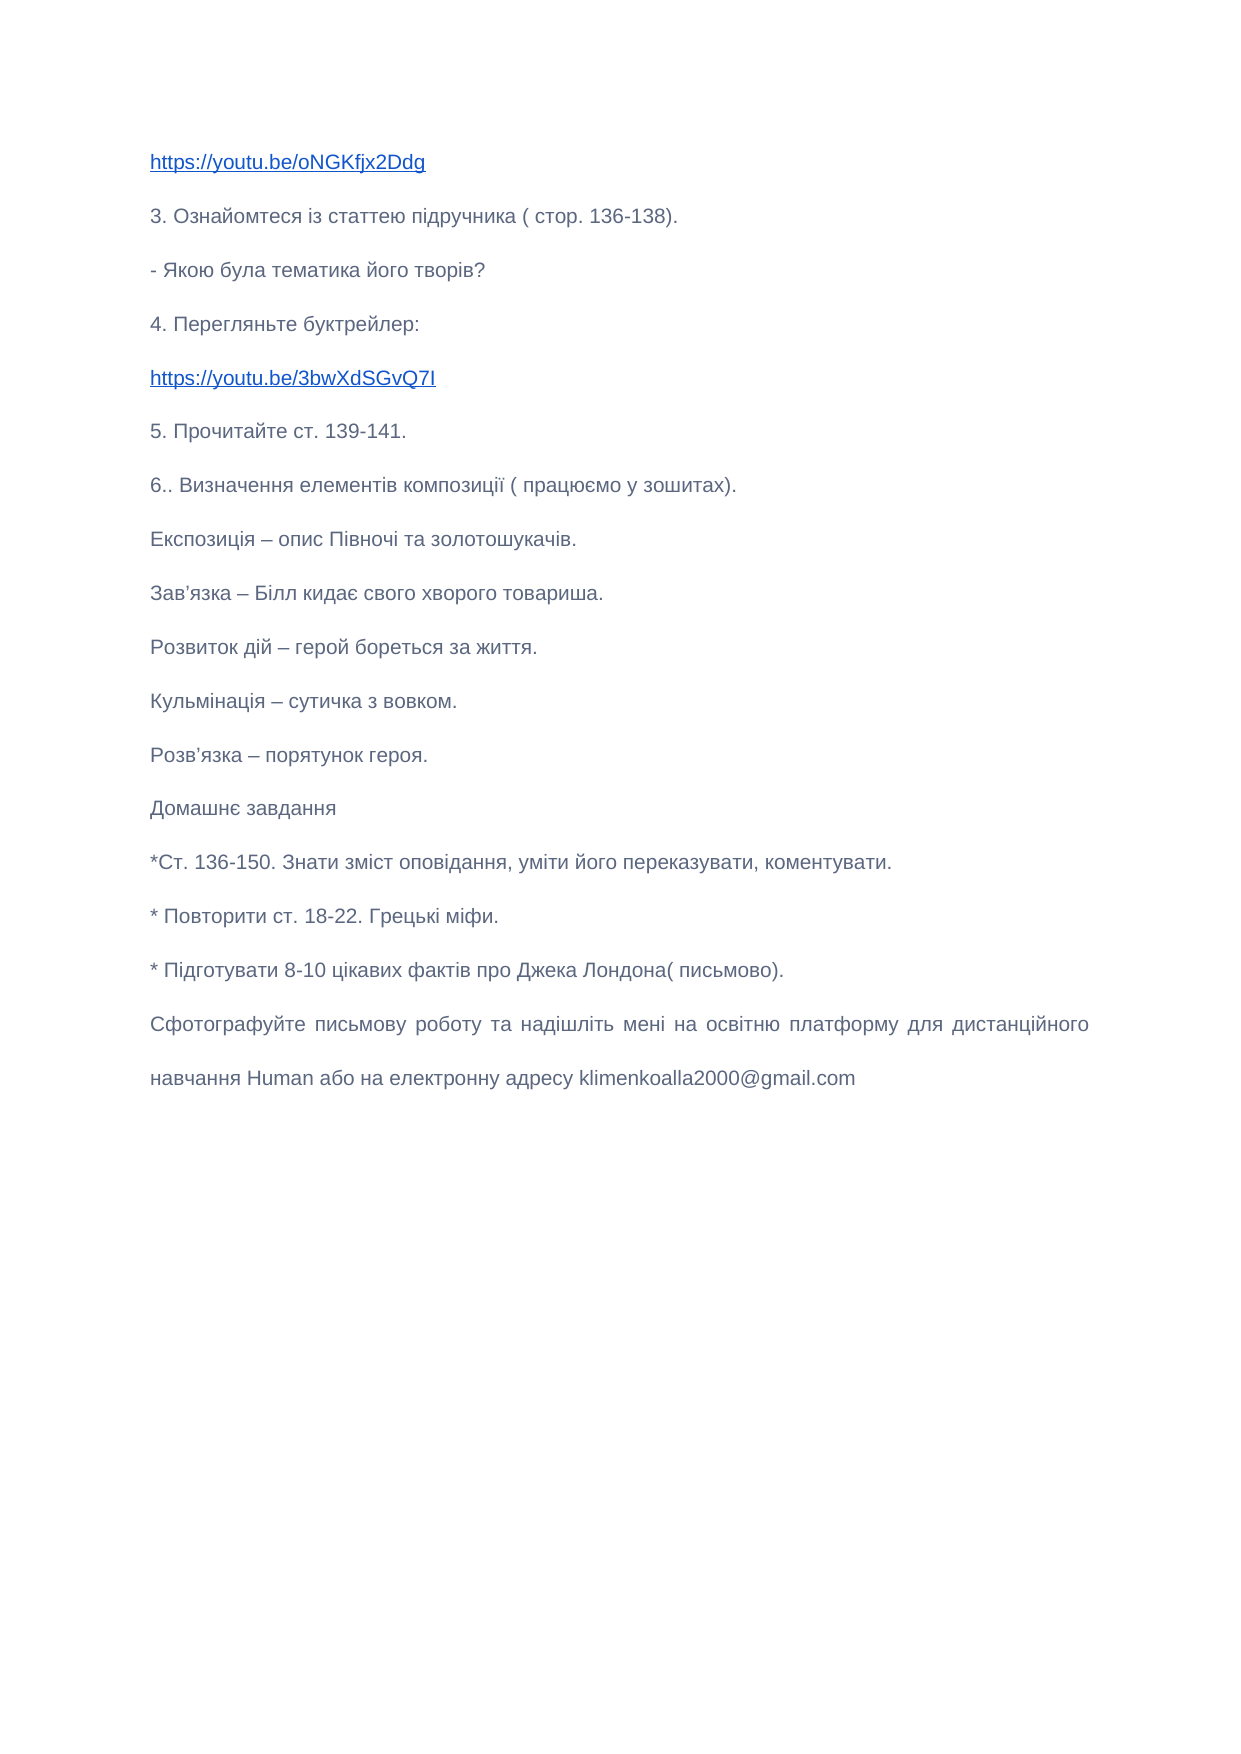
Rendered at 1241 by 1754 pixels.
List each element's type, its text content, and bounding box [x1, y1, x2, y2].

text https://youtu.be/oNGKfjx2Ddg [150, 150, 1090, 174]
text Розв’язка – порятунок героя. [150, 742, 1090, 766]
text * Підготувати 8-10 цікавих фактів про Джека Лондона( письмово). [150, 958, 1090, 982]
text - Якою була тематика його творів? [150, 258, 1090, 282]
text 3. Ознайомтеся із статтею підручника ( стор. 136-138). [150, 204, 1090, 228]
text Експозиція – опис Півночі та золотошукачів. [150, 527, 1090, 551]
text Зав’язка – Білл кидає свого хворого товариша. [150, 581, 1090, 605]
text 5. Прочитайте ст. 139-141. [150, 419, 1090, 443]
text * Повторити ст. 18-22. Грецькі міфи. [150, 904, 1090, 928]
text Домашнє завдання [150, 796, 1090, 820]
text 6.. Визначення елементів композиції ( працюємо у зошитах). [150, 473, 1090, 497]
text *Ст. 136-150. Знати зміст оповідання, уміти його переказувати, коментувати. [150, 850, 1090, 874]
text Розвиток дій – герой бореться за життя. [150, 635, 1090, 659]
text Сфотографуйте письмову роботу та надішліть мені на освітню платформу для дистанційного навчання Human або на електронну адресу klimenkoalla2000@gmail.com [150, 1012, 1090, 1089]
text 4. Перегляньте буктрейлер: [150, 312, 1090, 336]
text Кульмінація – сутичка з вовком. [150, 688, 1090, 712]
text https://youtu.be/3bwXdSGvQ7I [150, 365, 1090, 389]
